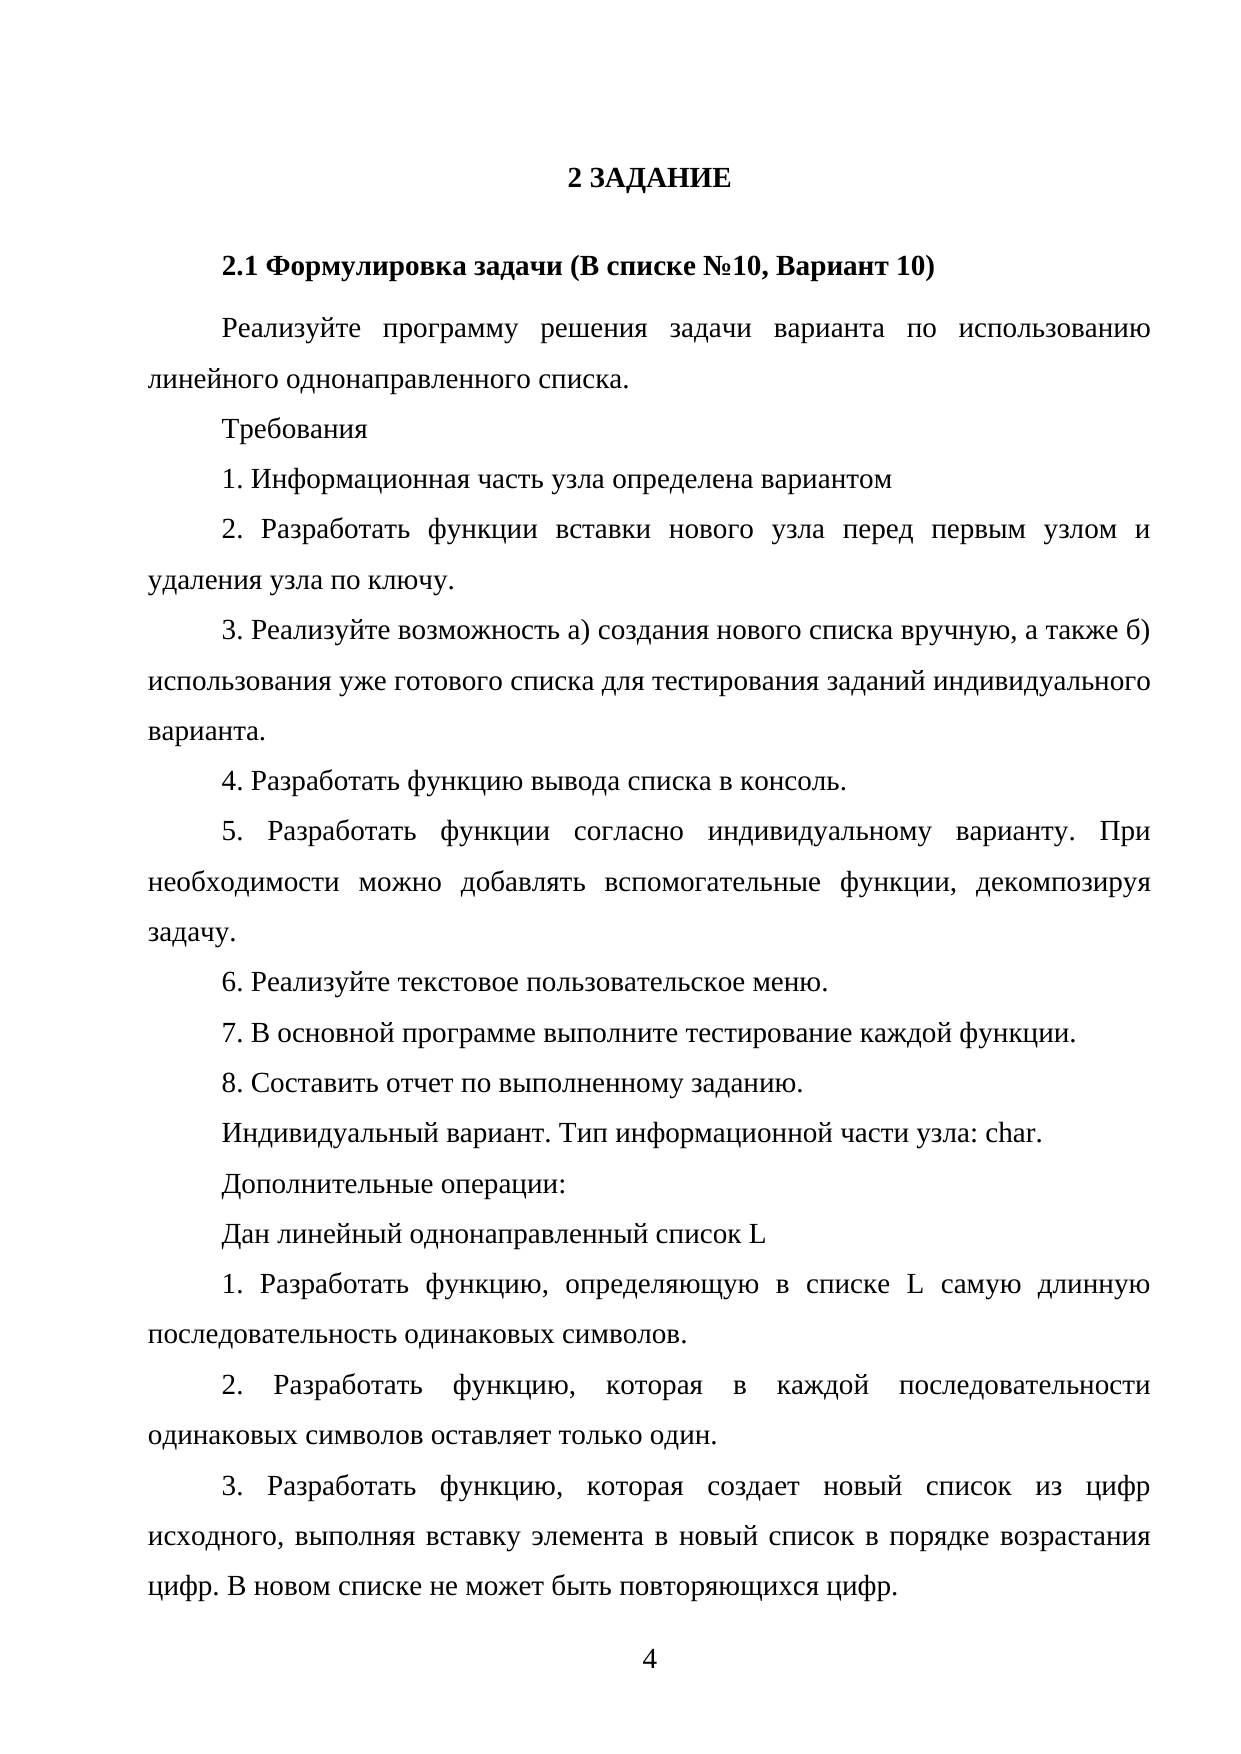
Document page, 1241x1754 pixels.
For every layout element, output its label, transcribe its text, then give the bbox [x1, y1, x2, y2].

subtitle 2 ЗАДАНИЕ [148, 160, 1152, 193]
text Требования [148, 411, 1152, 444]
text 1. Разработать функцию, определяющую в списке L самую длинную последовательность одинаковых символов. [148, 1266, 1152, 1350]
text 2. Разработать функции вставки нового узла перед первым узлом и удаления узла по ключу. [148, 512, 1152, 596]
subtitle 2.1 Формулировка задачи (В списке №10, Вариант 10) [222, 248, 1152, 281]
text Реализуйте программу решения задачи варианта по использованию линейного однонаправленного списка. [148, 310, 1152, 394]
text 3. Реализуйте возможность а) создания нового списка вручную, а также б) использования уже готового списка для тестирования заданий индивидуального варианта. [148, 612, 1152, 746]
text 5. Разработать функции согласно индивидуальному варианту. При необходимости можно добавлять вспомогательные функции, декомпозируя задачу. [148, 813, 1152, 948]
text 6. Реализуйте текстовое пользовательское меню. [148, 964, 1152, 998]
text 8. Составить отчет по выполненному заданию. [148, 1065, 1152, 1099]
text 1. Информационная часть узла определена вариантом [148, 461, 1152, 495]
text Дополнительные операции: [148, 1166, 1152, 1199]
text 4. Разработать функцию вывода списка в консоль. [148, 763, 1152, 797]
text Дан линейный однонаправленный список L [148, 1216, 1152, 1249]
text Индивидуальный вариант. Тип информационной части узла: char. [148, 1115, 1152, 1149]
text 2. Разработать функцию, которая в каждой последовательности одинаковых символов оставляет только один. [148, 1367, 1152, 1451]
text 7. В основной программе выполните тестирование каждой функции. [148, 1015, 1152, 1048]
text 3. Разработать функцию, которая создает новый список из цифр исходного, выполняя вставку элемента в новый список в порядке возрастания цифр. В новом списке не может быть повторяющихся цифр. [148, 1468, 1152, 1602]
